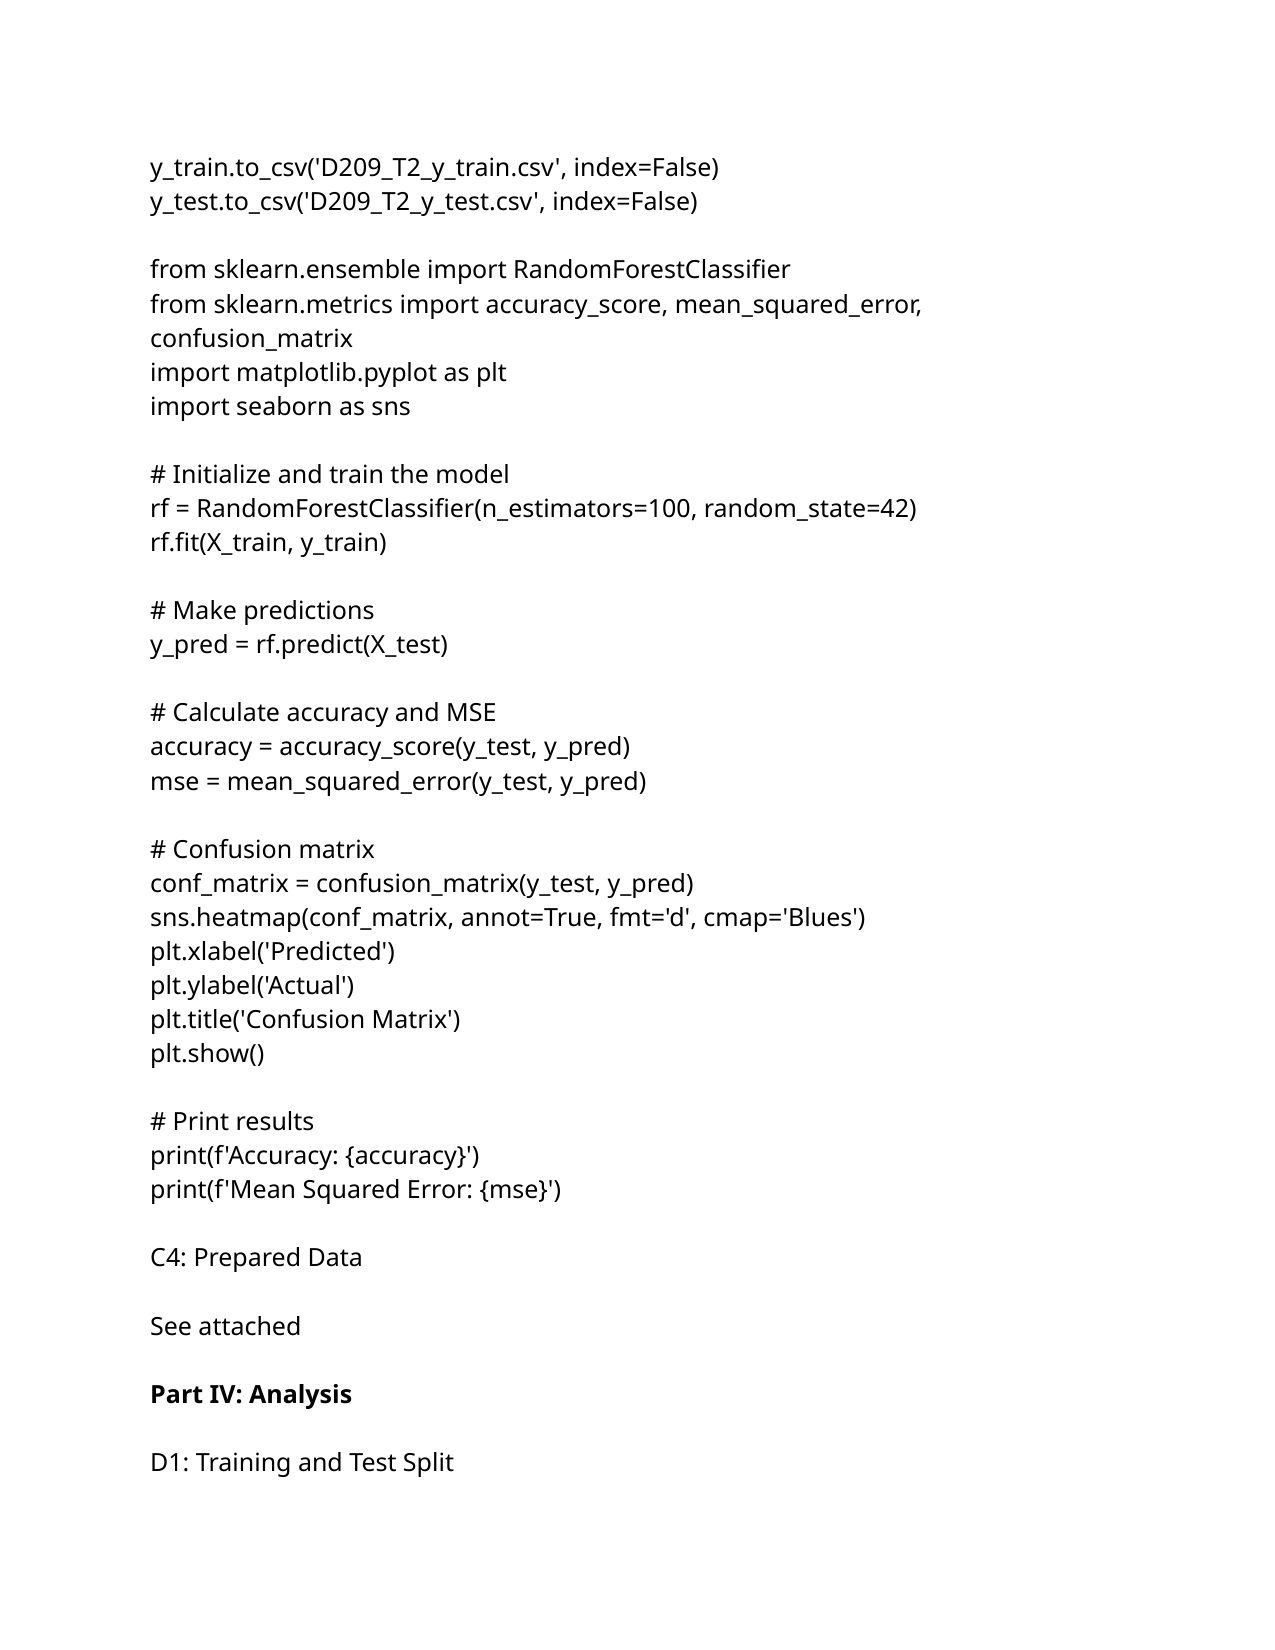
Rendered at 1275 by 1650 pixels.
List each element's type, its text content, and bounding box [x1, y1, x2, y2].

text Part IV: Analysis [150, 1376, 1125, 1410]
text See attached [150, 1308, 1125, 1342]
text # Calculate accuracy and MSE [150, 695, 1125, 729]
text # Confusion matrix [150, 831, 1125, 865]
text accuracy = accuracy_score(y_test, y_pred) [150, 729, 1125, 763]
text y_test.to_csv('D209_T2_y_test.csv', index=False) [150, 184, 1125, 218]
text # Print results [150, 1104, 1125, 1138]
text C4: Prepared Data [150, 1240, 1125, 1274]
text conf_matrix = confusion_matrix(y_test, y_pred) [150, 865, 1125, 899]
text plt.show() [150, 1036, 1125, 1070]
text rf = RandomForestClassifier(n_estimators=100, random_state=42) [150, 491, 1125, 525]
text print(f'Mean Squared Error: {mse}') [150, 1172, 1125, 1206]
text import matplotlib.pyplot as plt [150, 354, 1125, 388]
text from sklearn.metrics import accuracy_score, mean_squared_error, confusion_matrix [150, 286, 1125, 354]
text from sklearn.ensemble import RandomForestClassifier [150, 252, 1125, 286]
text mse = mean_squared_error(y_test, y_pred) [150, 763, 1125, 797]
text # Initialize and train the model [150, 457, 1125, 491]
text import seaborn as sns [150, 388, 1125, 422]
text plt.ylabel('Actual') [150, 967, 1125, 1002]
text # Make predictions [150, 593, 1125, 627]
text D1: Training and Test Split [150, 1444, 1125, 1478]
text y_pred = rf.predict(X_test) [150, 627, 1125, 661]
text plt.title('Confusion Matrix') [150, 1002, 1125, 1036]
text sns.heatmap(conf_matrix, annot=True, fmt='d', cmap='Blues') [150, 899, 1125, 933]
text y_train.to_csv('D209_T2_y_train.csv', index=False) [150, 150, 1125, 184]
text rf.fit(X_train, y_train) [150, 525, 1125, 559]
text print(f'Accuracy: {accuracy}') [150, 1138, 1125, 1172]
text plt.xlabel('Predicted') [150, 933, 1125, 967]
